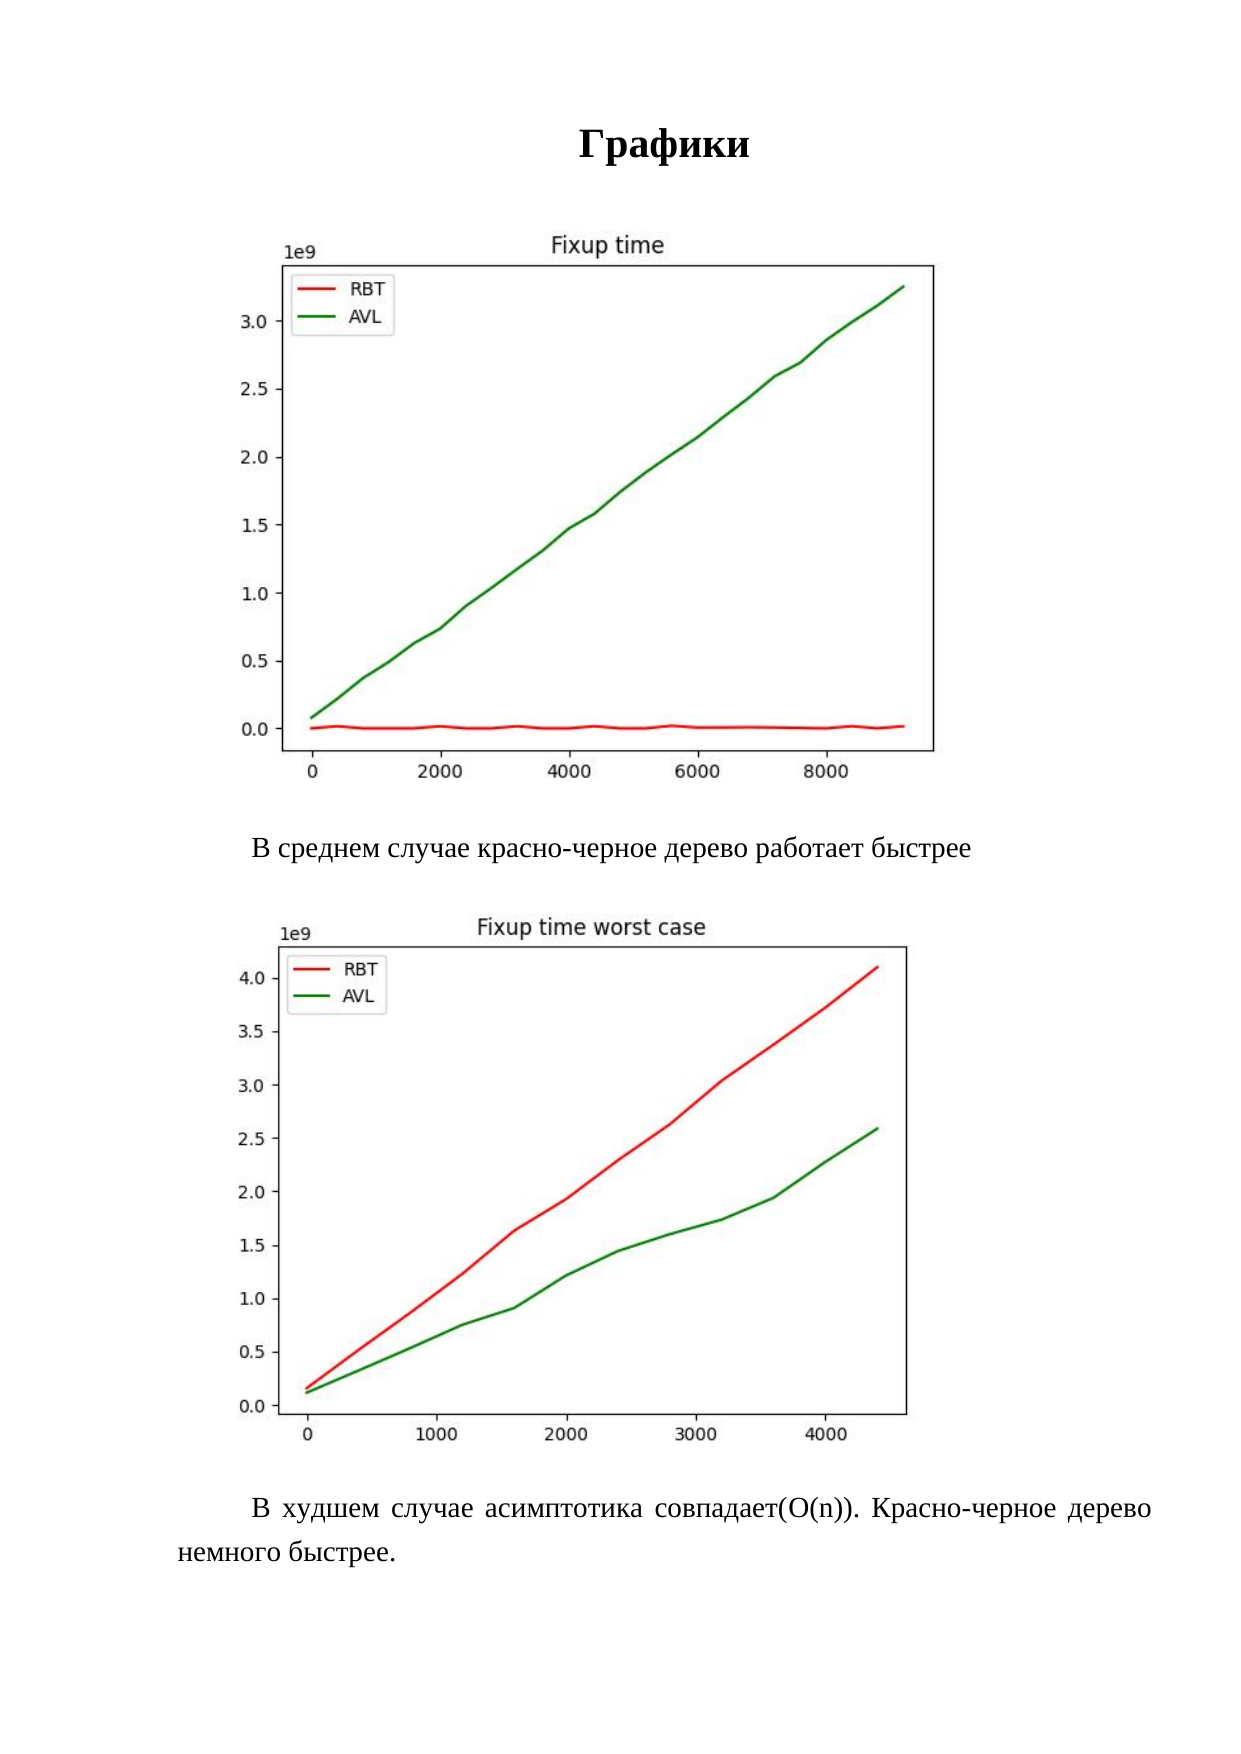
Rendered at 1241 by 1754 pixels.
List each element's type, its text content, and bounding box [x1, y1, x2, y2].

picture [177, 873, 987, 1481]
text Графики [177, 118, 1152, 166]
text В худшем случае асимптотика совпадает(O(n)). Красно-черное дерево немного быстрее. [177, 1490, 1152, 1567]
text В среднем случае красно-черное дерево работает быстрее [177, 830, 1152, 863]
picture [177, 190, 1017, 820]
